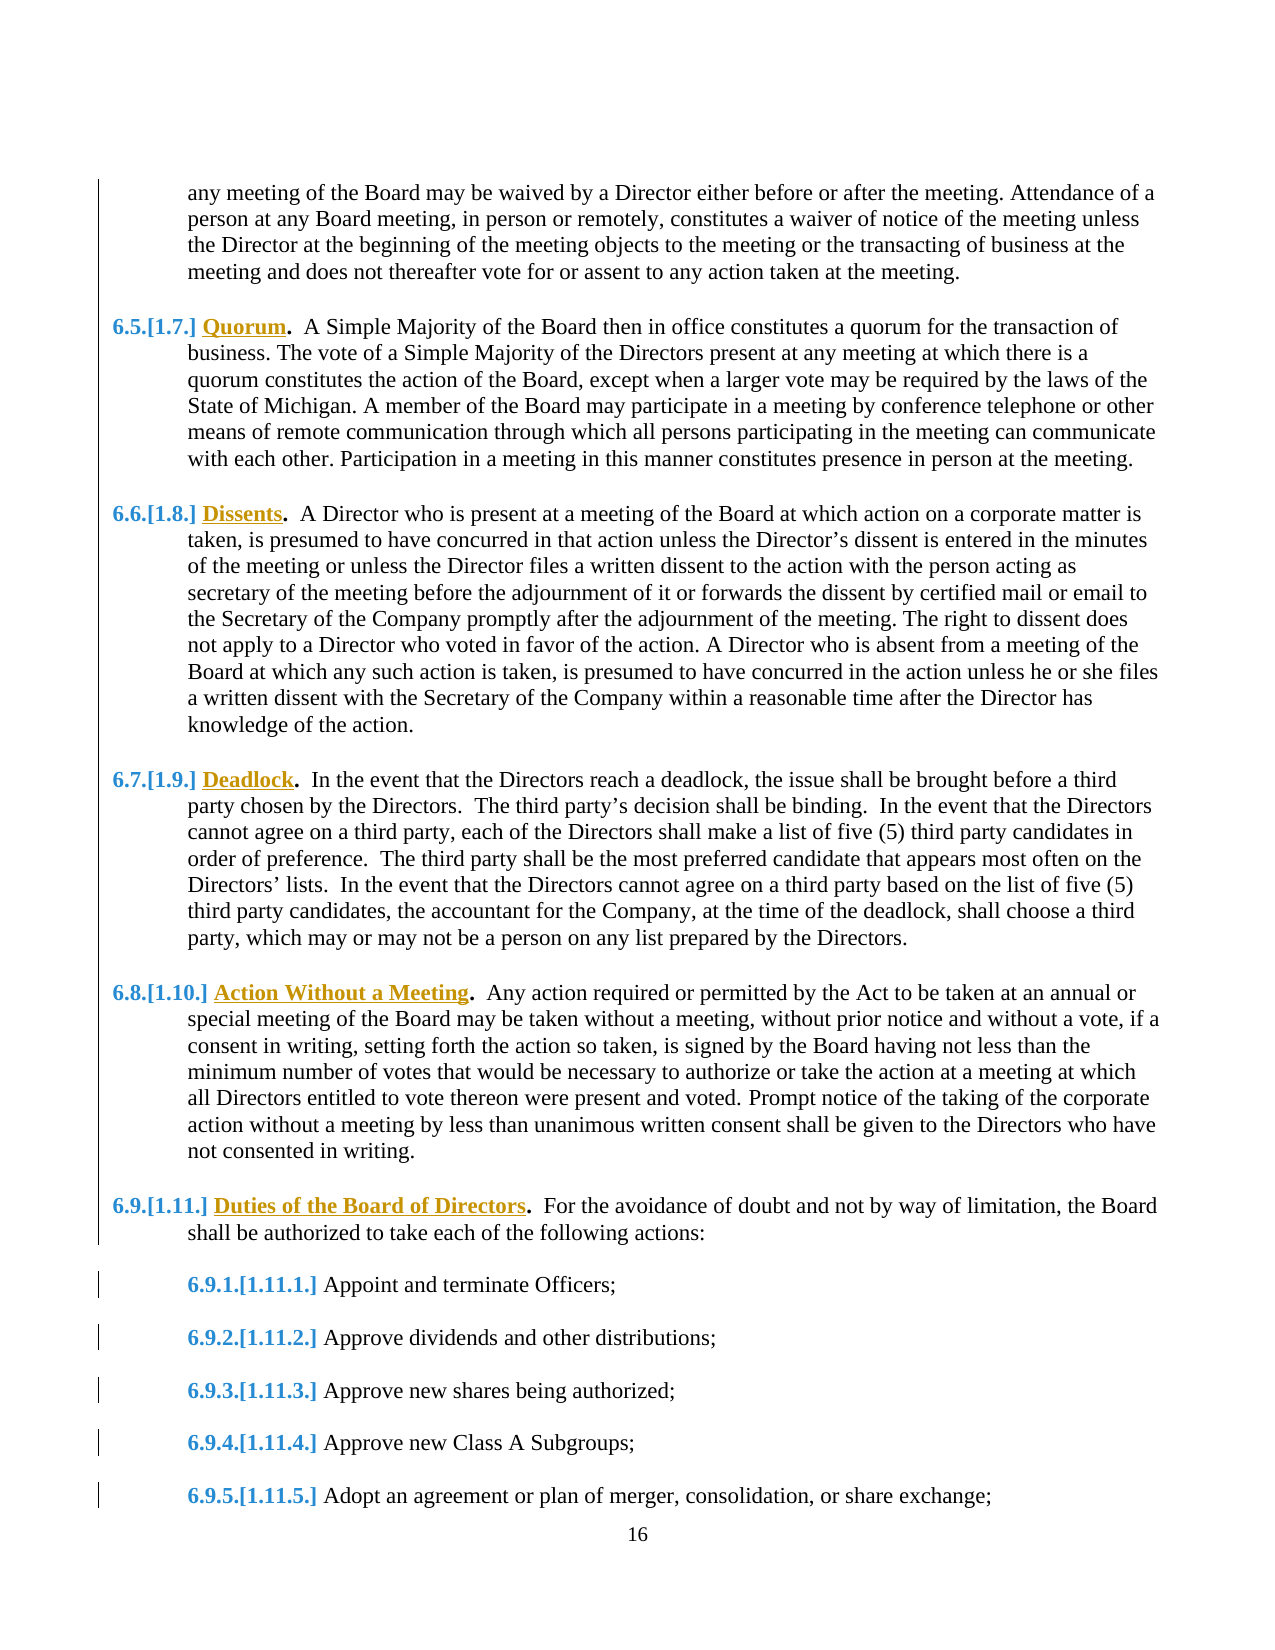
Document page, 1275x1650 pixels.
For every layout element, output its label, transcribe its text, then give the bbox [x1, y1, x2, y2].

list Adopt an agreement or plan of merger, consolidation, or share exchange; [187, 1482, 1162, 1508]
list Approve new Class A Subgroups; [187, 1429, 1162, 1456]
list Deadlock. In the event that the Directors reach a deadlock, the issue shall be brought before a third party chosen by the Directors. The third party’s decision shall be binding. In the event that the Directors cannot agree on a third party, each of the Directors shall make a list of five (5) third party candidates in order of preference. The third party shall be the most preferred candidate that appears most often on the Directors’ lists. In the event that the Directors cannot agree on a third party based on the list of five (5) third party candidates, the accountant for the Company, at the time of the deadlock, shall choose a third party, which may or may not be a person on any list prepared by the Directors. [112, 766, 1162, 950]
list Quorum. A Simple Majority of the Board then in office constitutes a quorum for the transaction of business. The vote of a Simple Majority of the Directors present at any meeting at which there is a quorum constitutes the action of the Board, except when a larger vote may be required by the laws of the State of Michigan. A member of the Board may participate in a meeting by conference telephone or other means of remote communication through which all persons participating in the meeting can communicate with each other. Participation in a meeting in this manner constitutes presence in person at the meeting. [112, 313, 1162, 471]
list Approve new shares being authorized; [187, 1377, 1162, 1403]
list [112, 179, 1162, 284]
list Action Without a Meeting. Any action required or permitted by the Act to be taken at an annual or special meeting of the Board may be taken without a meeting, without prior notice and without a vote, if a consent in writing, setting forth the action so taken, is signed by the Board having not less than the minimum number of votes that would be necessary to authorize or take the action at a meeting at which all Directors entitled to vote thereon were present and voted. Prompt notice of the taking of the corporate action without a meeting by less than unanimous written consent shall be given to the Directors who have not consented in writing. [112, 979, 1162, 1163]
list Approve dividends and other distributions; [187, 1324, 1162, 1350]
list Duties of the Board of Directors. For the avoidance of doubt and not by way of limitation, the Board shall be authorized to take each of the following actions: [112, 1192, 1162, 1245]
list Dissents. A Director who is present at a meeting of the Board at which action on a corporate matter is taken, is presumed to have concurred in that action unless the Director’s dissent is entered in the minutes of the meeting or unless the Director files a written dissent to the action with the person acting as secretary of the meeting before the adjournment of it or forwards the dissent by certified mail or email to the Secretary of the Company promptly after the adjournment of the meeting. The right to dissent does not apply to a Director who voted in favor of the action. A Director who is absent from a meeting of the Board at which any such action is taken, is presumed to have concurred in the action unless he or she files a written dissent with the Secretary of the Company within a reasonable time after the Director has knowledge of the action. [112, 500, 1162, 737]
list Appoint and terminate Officers; [187, 1271, 1162, 1298]
